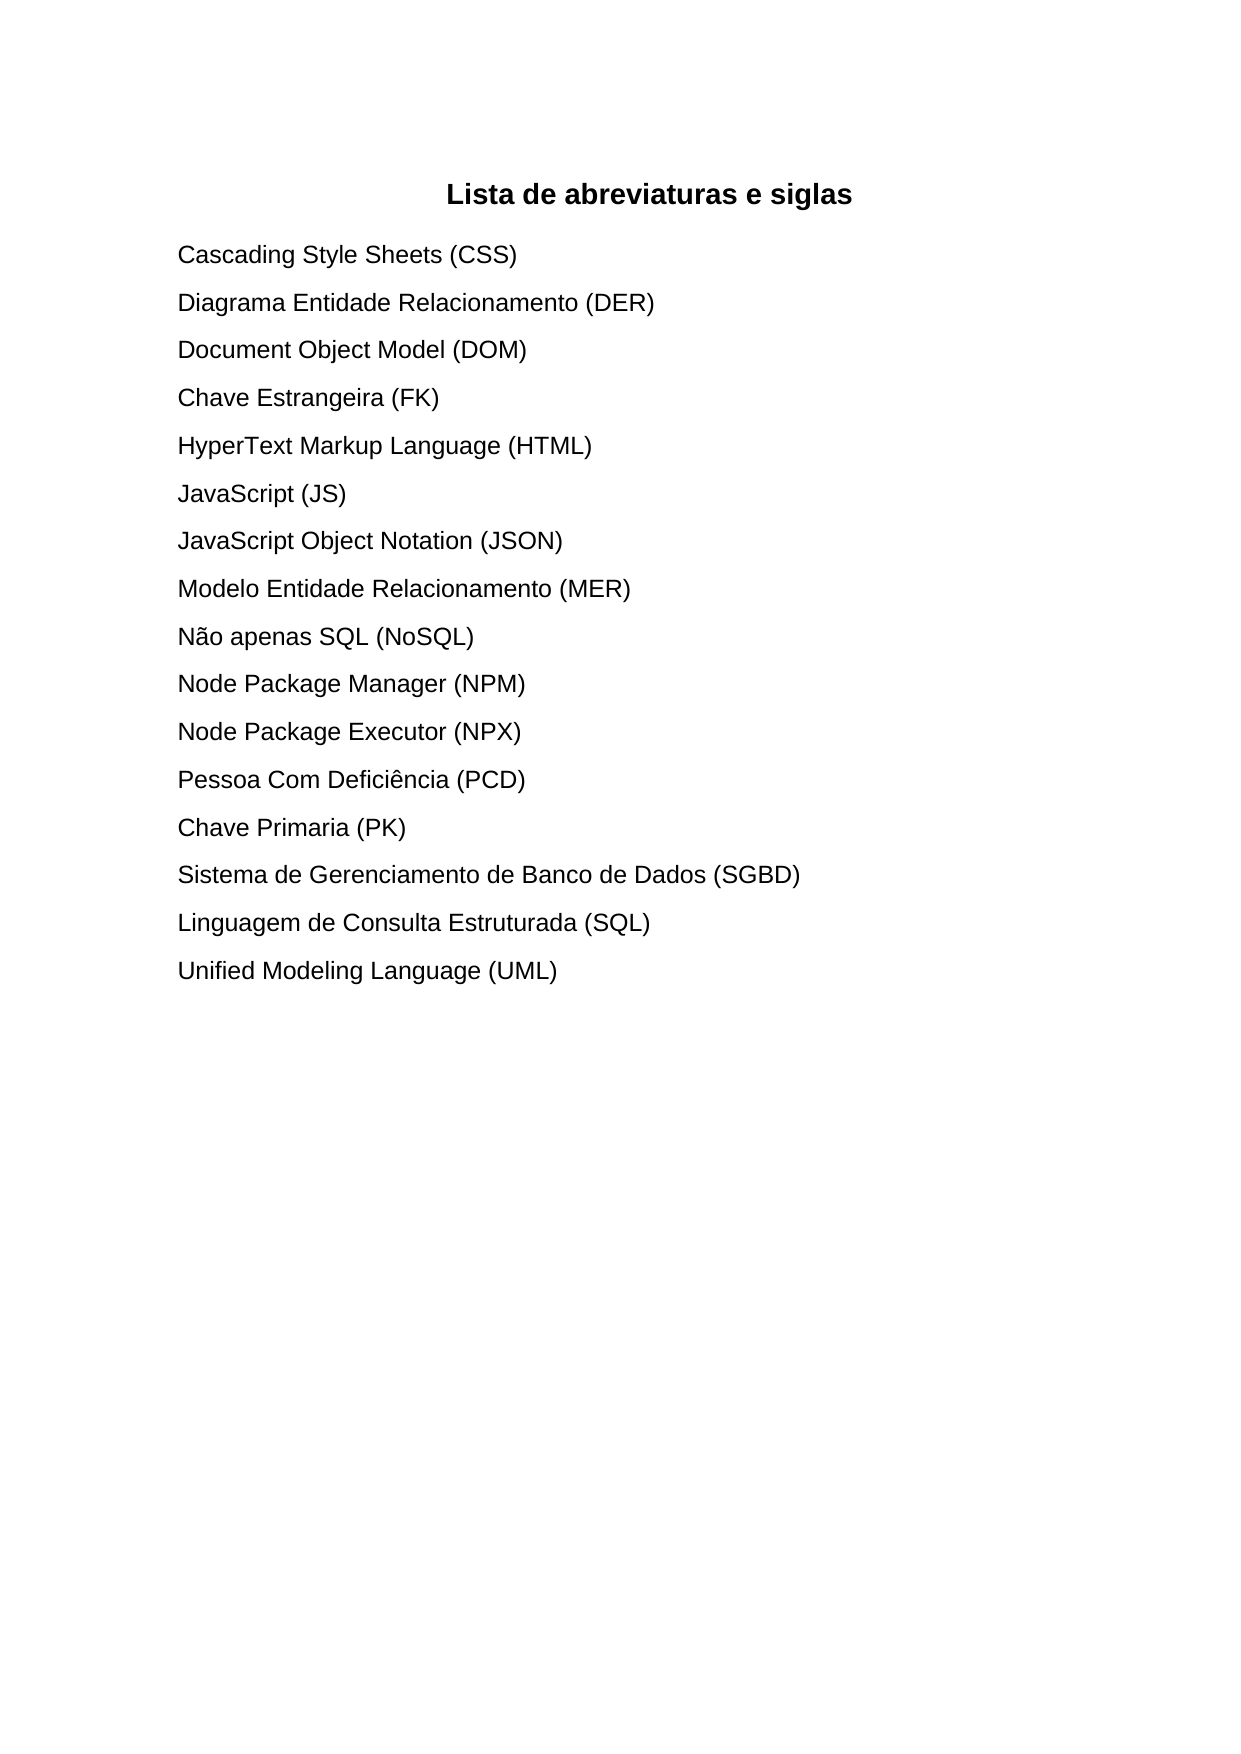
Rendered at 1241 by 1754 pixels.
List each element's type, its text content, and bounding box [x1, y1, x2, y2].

text JavaScript (JS) [177, 478, 1122, 507]
text Lista de abreviaturas e siglas [177, 177, 1122, 211]
text Chave Estrangeira (FK) [177, 383, 1122, 412]
text Node Package Manager (NPM) [177, 669, 1122, 698]
text JavaScript Object Notation (JSON) [177, 526, 1122, 555]
text Document Object Model (DOM) [177, 335, 1122, 364]
text Pessoa Com Deficiência (PCD) [177, 765, 1122, 793]
text Diagrama Entidade Relacionamento (DER) [177, 288, 1122, 316]
text HyperText Markup Language (HTML) [177, 431, 1122, 459]
text Unified Modeling Language (UML) [177, 956, 1122, 984]
text Sistema de Gerenciamento de Banco de Dados (SGBD) [177, 860, 1122, 889]
text Não apenas SQL (NoSQL) [177, 622, 1122, 650]
text Modelo Entidade Relacionamento (MER) [177, 574, 1122, 603]
text Chave Primaria (PK) [177, 812, 1122, 841]
text Cascading Style Sheets (CSS) [177, 240, 1122, 269]
text Linguagem de Consulta Estruturada (SQL) [177, 908, 1122, 937]
text Node Package Executor (NPX) [177, 717, 1122, 746]
